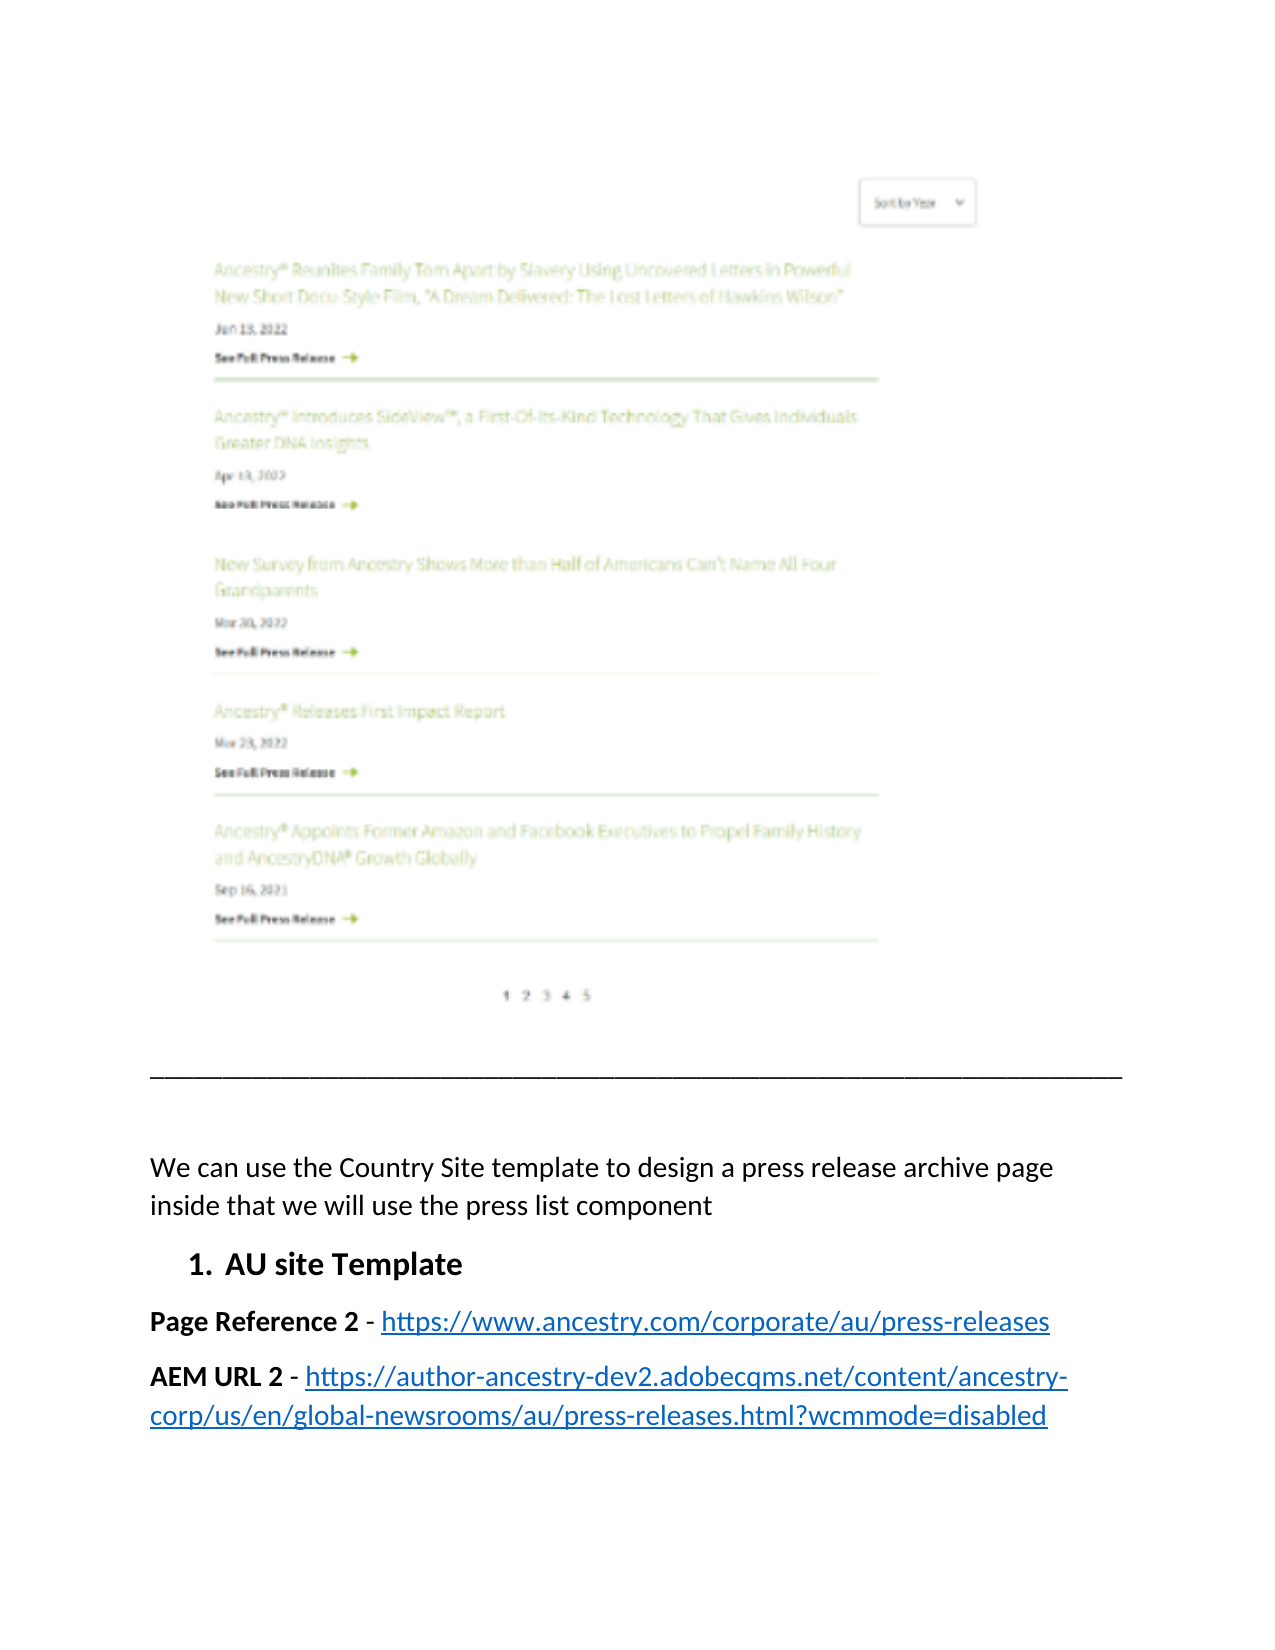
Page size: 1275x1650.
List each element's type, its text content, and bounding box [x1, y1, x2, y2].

text We can use the Country Site template to design a press release archive page inside that we will use the press list component [150, 1149, 1125, 1223]
text ___________________________________________________________________ [150, 1047, 1125, 1083]
text AEM URL 2 - https://author-ancestry-dev2.adobecqms.net/content/ancestry-corp/us/en/global-newsrooms/au/press-releases.html?wcmmode=disabled [150, 1358, 1125, 1432]
list AU site Template [187, 1242, 1125, 1283]
text Page Reference 2 - https://www.ancestry.com/corporate/au/press-releases [150, 1303, 1125, 1339]
